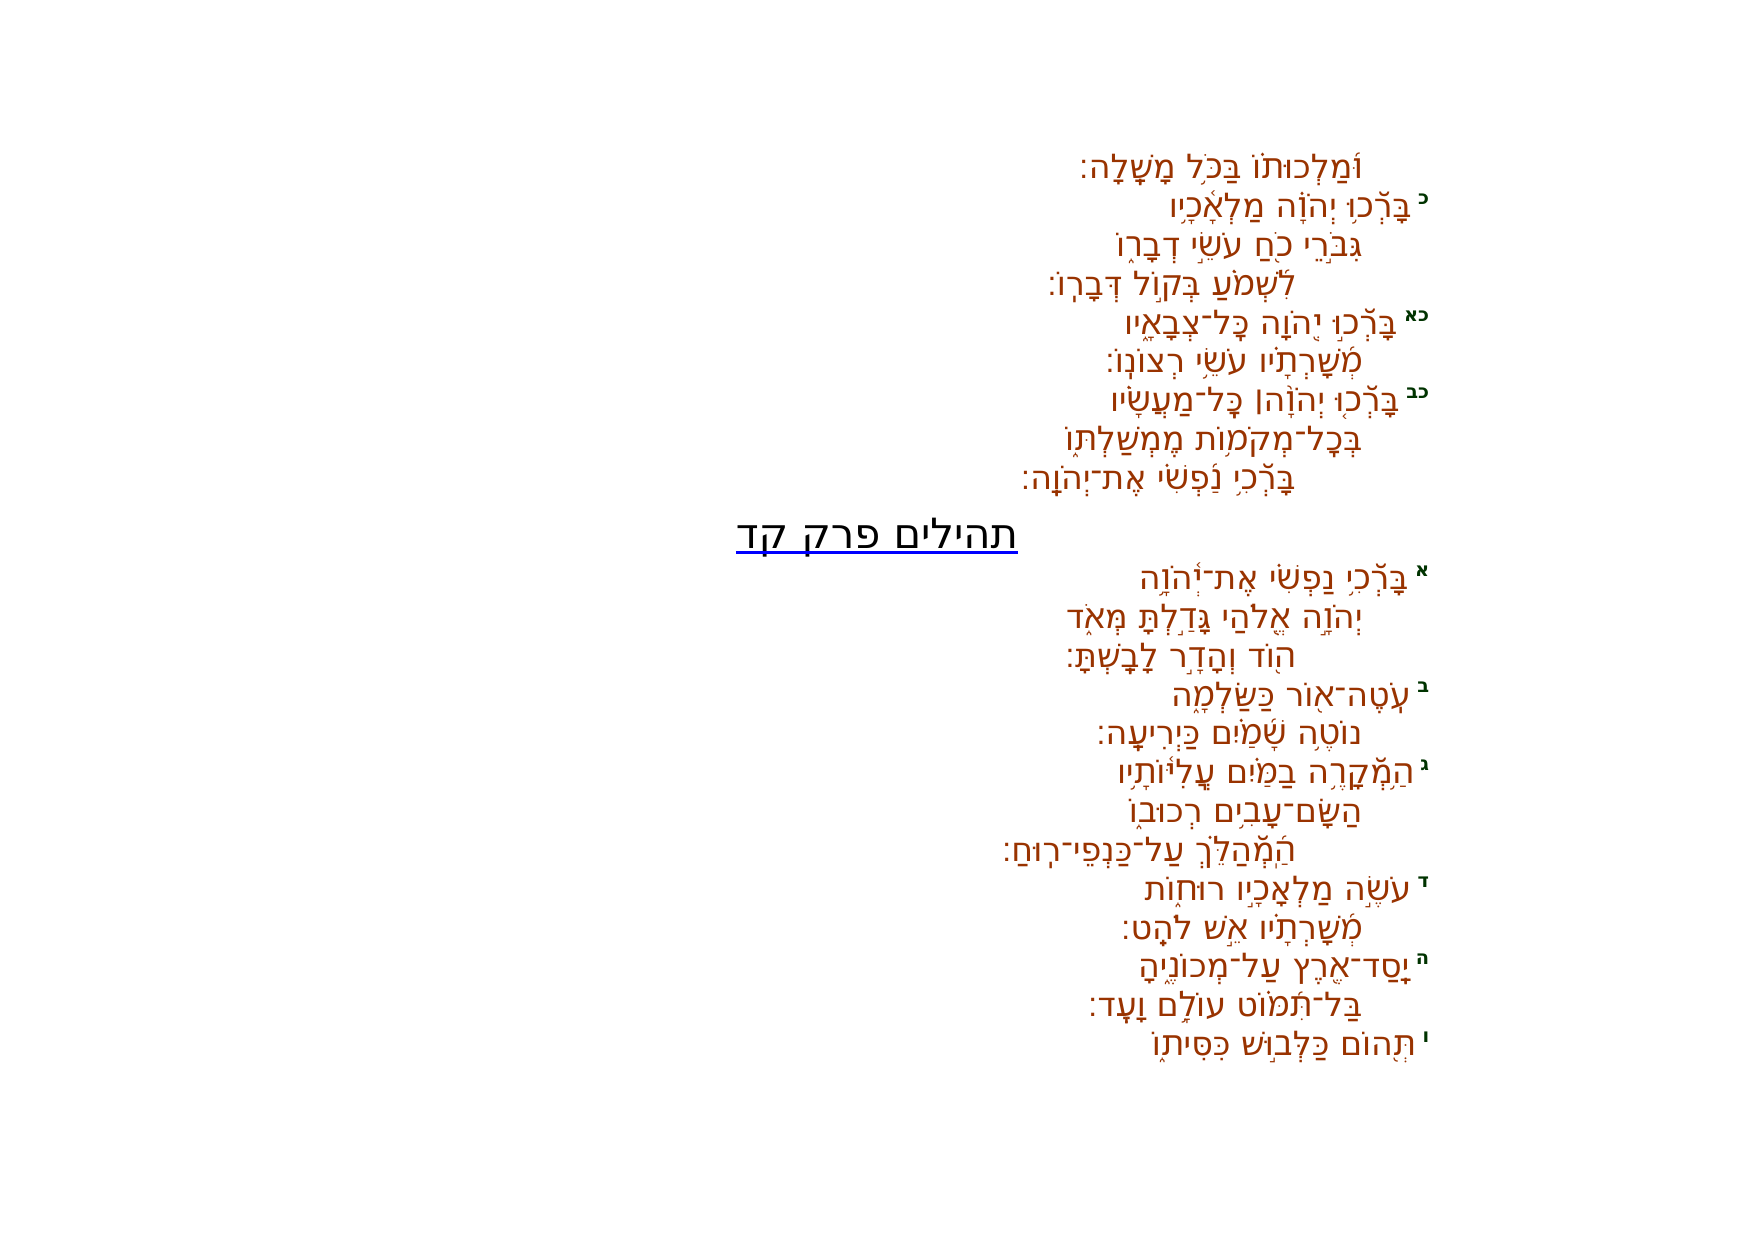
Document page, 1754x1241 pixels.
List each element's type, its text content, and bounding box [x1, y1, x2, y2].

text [266, 558, 1488, 1063]
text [266, 148, 1488, 497]
text תהילים פרק קד [148, 510, 1606, 558]
